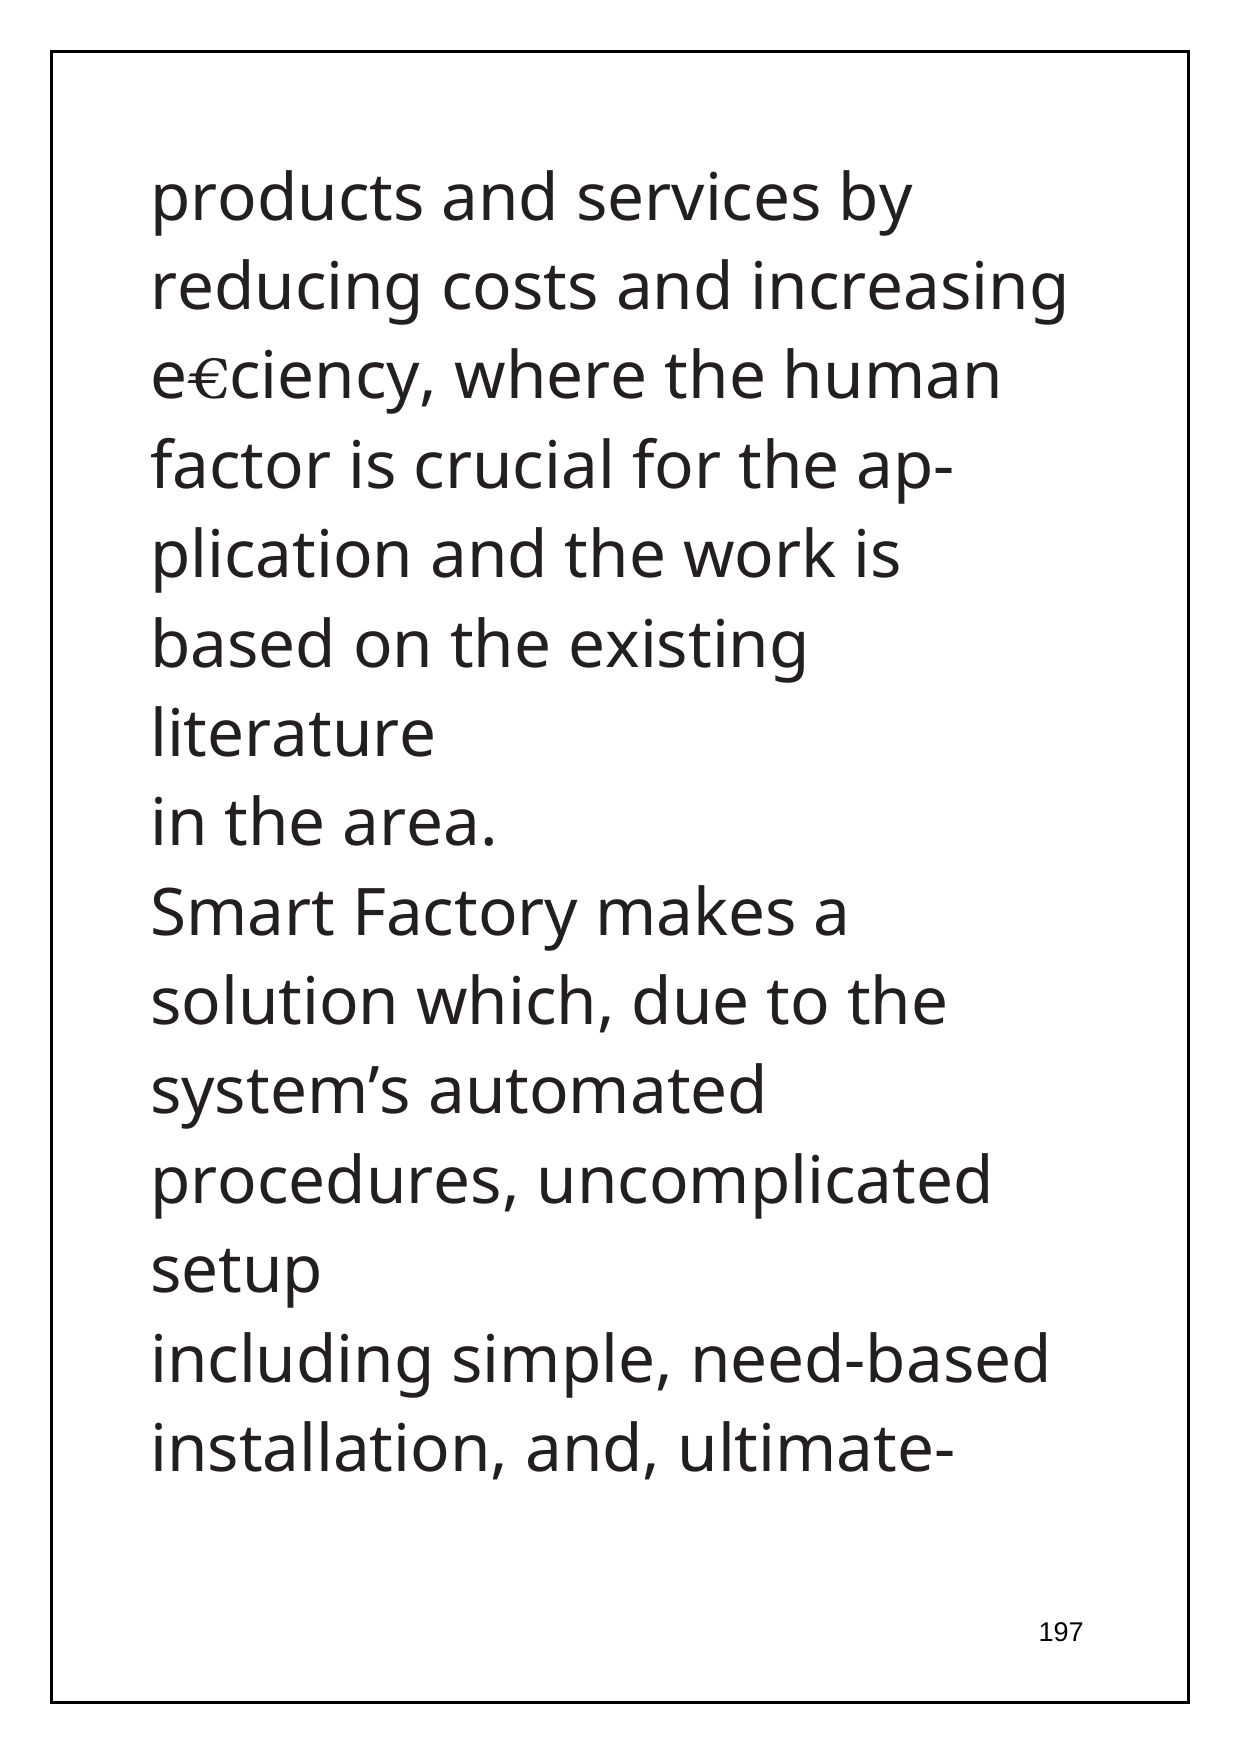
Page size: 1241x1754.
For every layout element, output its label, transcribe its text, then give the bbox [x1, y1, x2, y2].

text products and services by reducing costs and increasing [150, 150, 1090, 329]
text plication and the work is based on the existing literature [150, 507, 1090, 776]
text system’s automated procedures, uncomplicated setup [150, 1044, 1090, 1312]
text eciency, where the human factor is crucial for the ap- [150, 329, 1090, 507]
text including simple, need-based installation, and, ultimate- [150, 1312, 1090, 1491]
text Smart Factory makes a solution which, due to the [150, 865, 1090, 1044]
text in the area. [150, 776, 1090, 865]
